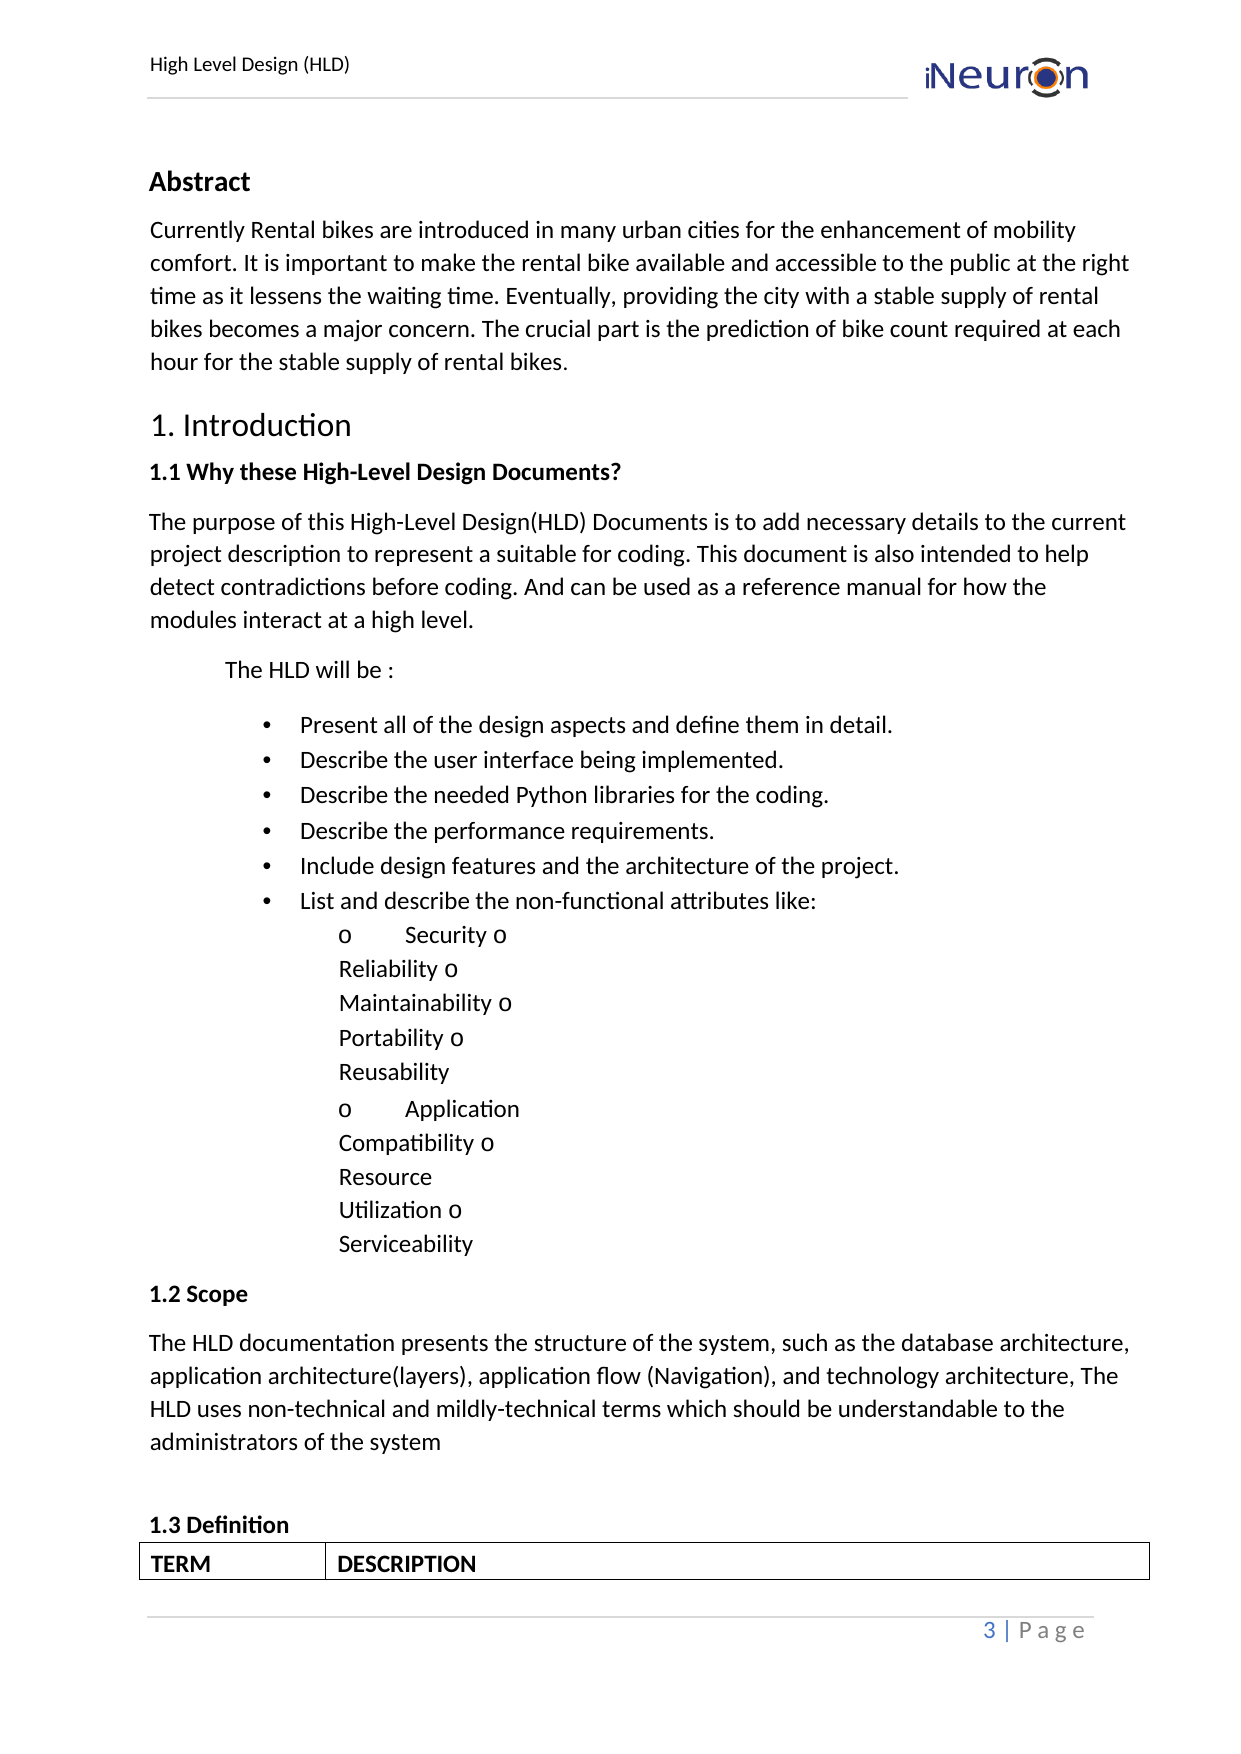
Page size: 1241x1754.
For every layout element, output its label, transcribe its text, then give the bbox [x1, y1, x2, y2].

text Currently Rental bikes are introduced in many urban cities for the enhancement of mobility comfort. It is important to make the rental bike available and accessible to the public at the right time as it lessens the waiting time. Eventually, providing the city with a stable supply of rental bikes becomes a major concern. The crucial part is the prediction of bike count required at each hour for the stable supply of rental bikes. [150, 214, 1132, 377]
list Include design features and the architecture of the project. [262, 850, 1132, 881]
text The purpose of this High-Level Design(HLD) Documents is to add necessary details to the current project description to represent a suitable for coding. This document is also intended to help detect contradictions before coding. And can be used as a reference manual for how the modules interact at a high level. [148, 506, 1132, 635]
table_header DESCRIPTION [326, 1543, 1149, 1579]
list Application Compatibility o Resource Utilization o Serviceability [337, 1093, 529, 1259]
table_header TERM [140, 1543, 325, 1579]
list Security o Reliability o Maintainability o Portability o Reusability [337, 919, 529, 1086]
text 1.1 Why these High-Level Design Documents? [148, 456, 1132, 487]
list Describe the needed Python libraries for the coding. [262, 780, 1132, 810]
text The HLD documentation presents the structure of the system, such as the database architecture, application architecture(layers), application flow (Navigation), and technology architecture, The HLD uses non-technical and mildly-technical terms which should be understandable to the administrators of the system [148, 1327, 1132, 1457]
subtitle Abstract [148, 163, 1100, 199]
list Present all of the design aspects and define them in detail. [262, 709, 1132, 740]
list List and describe the non-functional attributes like: [262, 885, 1132, 916]
subtitle 1.3 Definition [148, 1509, 1100, 1539]
picture [923, 51, 1091, 99]
subtitle 1.2 Scope [148, 1278, 1100, 1308]
subtitle 1. Introduction [150, 403, 1100, 444]
list Describe the performance requirements. [262, 815, 1132, 845]
text The HLD will be : [225, 654, 1132, 685]
list Describe the user interface being implemented. [262, 744, 1132, 775]
